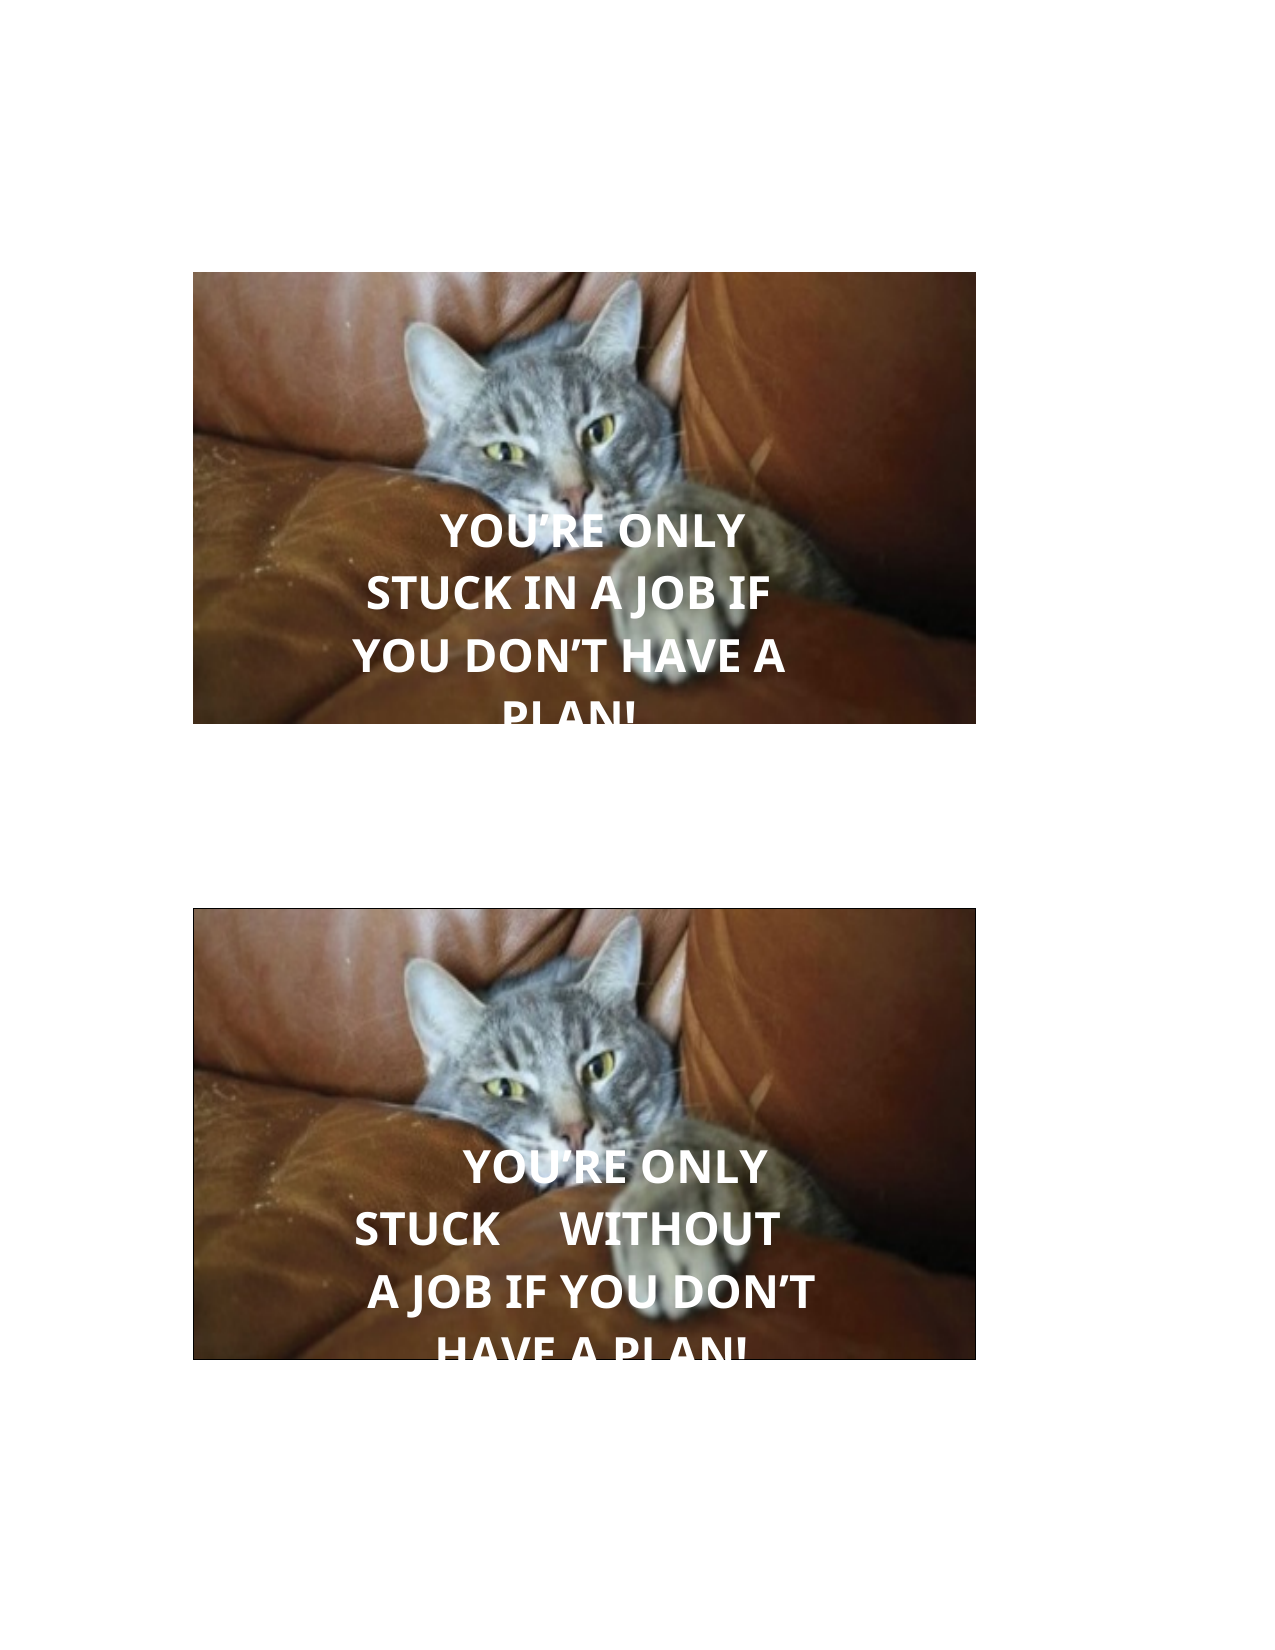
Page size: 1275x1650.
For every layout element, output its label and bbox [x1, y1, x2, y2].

picture [193, 272, 976, 724]
picture [481, 1343, 489, 1356]
picture [678, 1343, 686, 1356]
picture [596, 710, 604, 724]
picture [622, 1343, 631, 1353]
picture [708, 1346, 716, 1359]
picture [580, 1343, 588, 1356]
picture [567, 707, 575, 720]
picture [511, 707, 520, 717]
picture [194, 909, 975, 1359]
